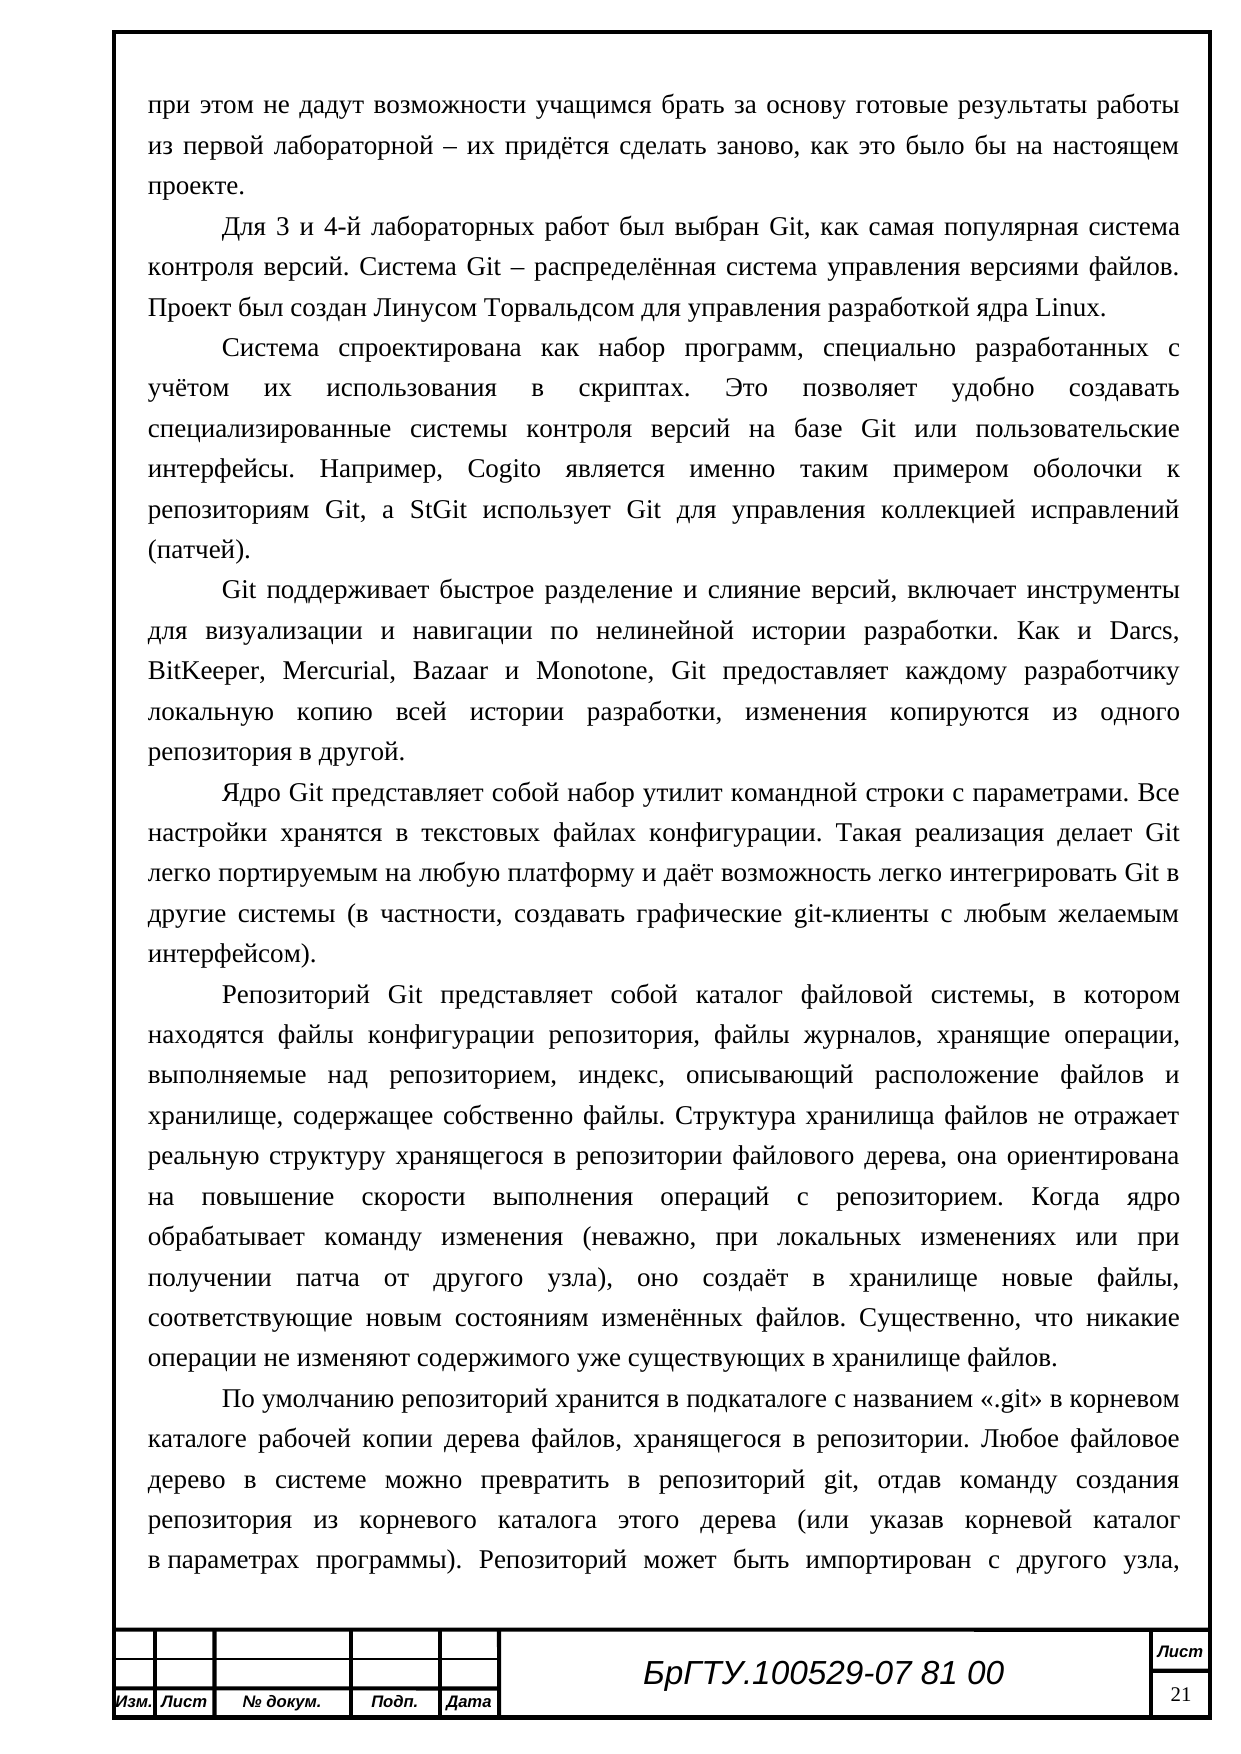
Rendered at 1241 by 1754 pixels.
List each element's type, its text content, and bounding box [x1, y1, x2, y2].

text Ядро Git представляет собой набор утилит командной строки с параметрами. Все настройки хранятся в текстовых файлах конфигурации. Такая реализация делает Git легко портируемым на любую платформу и даёт возможность легко интегрировать Git в другие системы (в частности, создавать графические git-клиенты с любым желаемым интерфейсом). [148, 776, 1181, 968]
text Для 3 и 4-й лабораторных работ был выбран Git, как самая популярная система контроля версий. Система Git – распределённая система управления версиями файлов. Проект был создан Линусом Торвальдсом для управления разработкой ядра Linux. [148, 210, 1181, 322]
text Система спроектирована как набор программ, специально разработанных с учётом их использования в скриптах. Это позволяет удобно создавать специализированные системы контроля версий на базе Git или пользовательские интерфейсы. Например, Cogito является именно таким примером оболочки к репозиториям Git, а StGit использует Git для управления коллекцией исправлений (патчей). [148, 331, 1181, 564]
text Git поддерживает быстрое разделение и слияние версий, включает инструменты для визуализации и навигации по нелинейной истории разработки. Как и Darcs, BitKeeper, Mercurial, Bazaar и Monotone, Git предоставляет каждому разработчику локальную копию всей истории разработки, изменения копируются из одного репозитория в другой. [148, 574, 1181, 766]
text Репозиторий Git представляет собой каталог файловой системы, в котором находятся файлы конфигурации репозитория, файлы журналов, хранящие операции, выполняемые над репозиторием, индекс, описывающий расположение файлов и хранилище, содержащее собственно файлы. Структура хранилища файлов не отражает реальную структуру хранящегося в репозитории файлового дерева, она ориентирована на повышение скорости выполнения операций с репозиторием. Когда ядро обрабатывает команду изменения (неважно, при локальных изменениях или при получении патча от другого узла), оно создаёт в хранилище новые файлы, соответствующие новым состояниям изменённых файлов. Существенно, что никакие операции не изменяют содержимого уже существующих в хранилище файлов. [148, 978, 1181, 1373]
